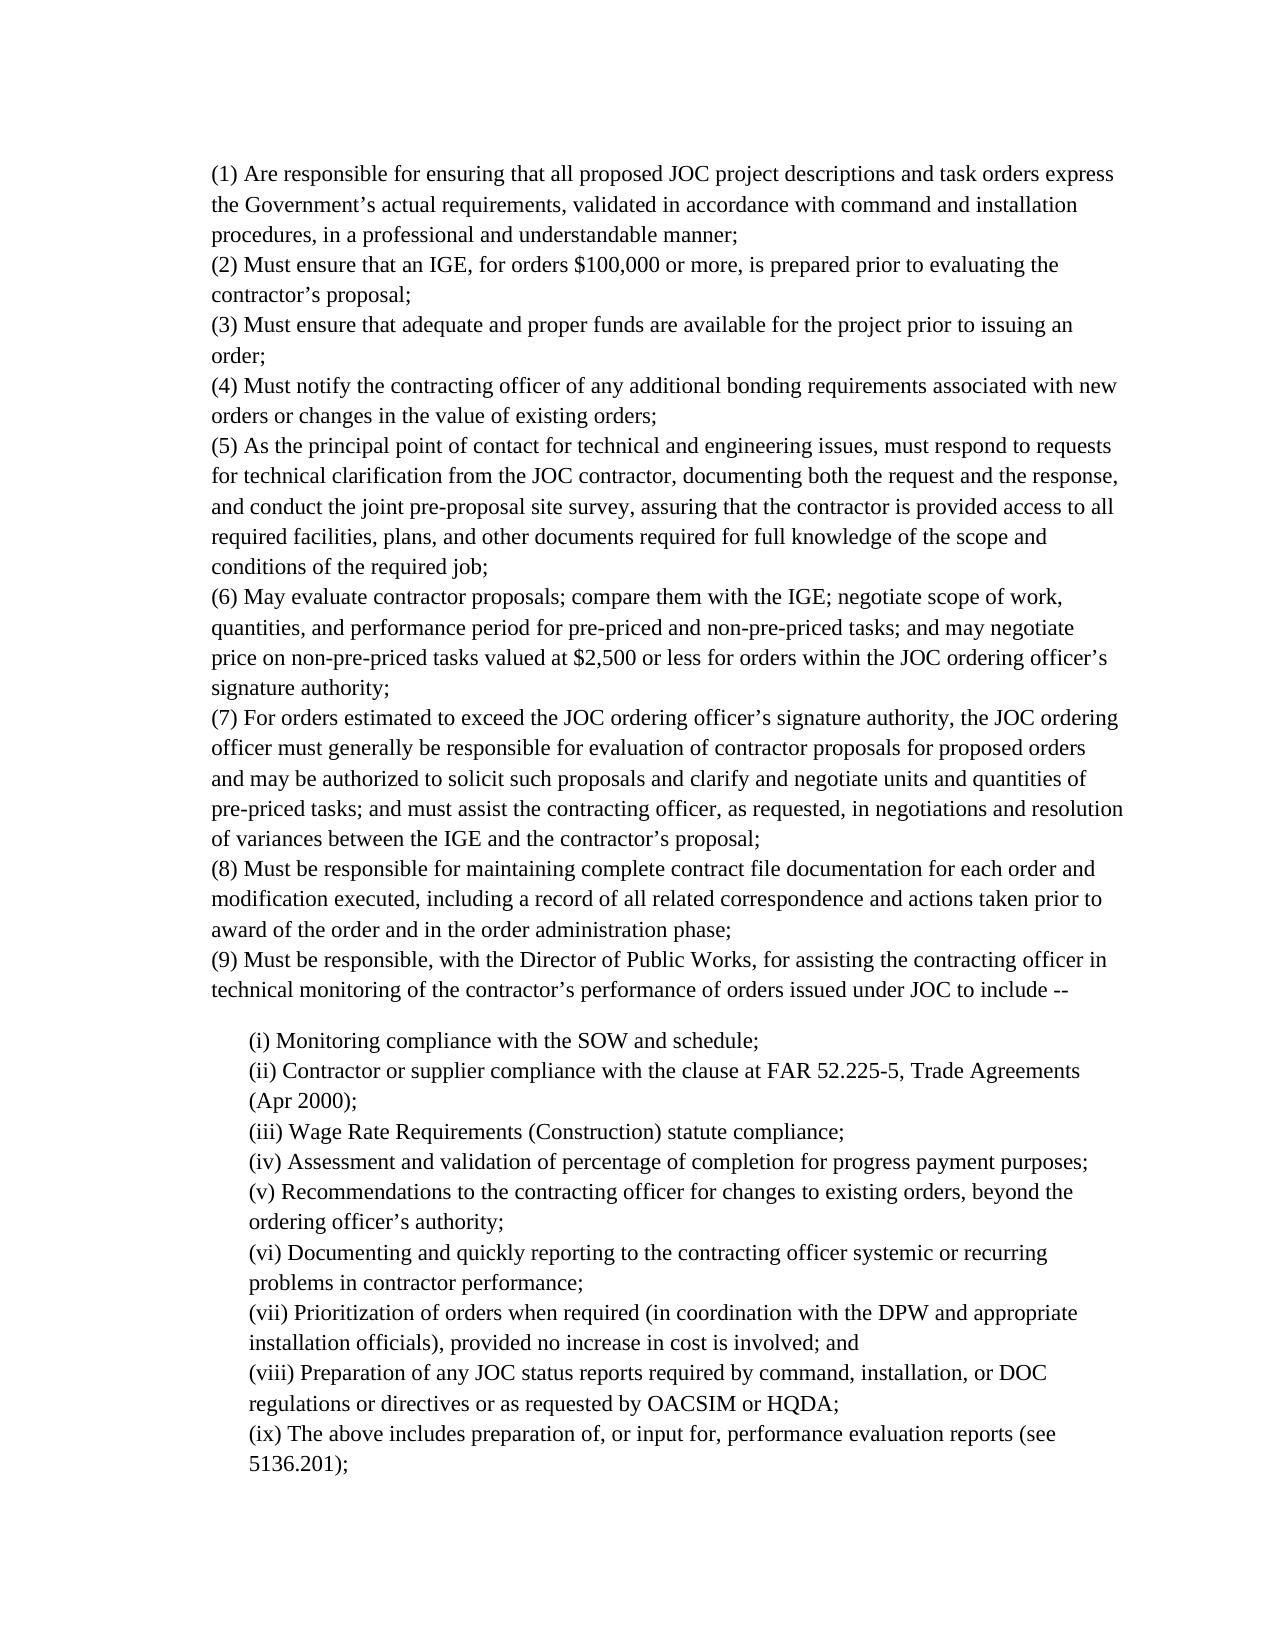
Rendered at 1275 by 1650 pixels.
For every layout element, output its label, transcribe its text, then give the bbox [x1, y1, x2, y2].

text (iii) Wage Rate Requirements (Construction) statute compliance; [238, 1107, 1135, 1137]
text (viii) Preparation of any JOC status reports required by command, installation, or DOC regulations or directives or as requested by OACSIM or HQDA; [238, 1349, 1135, 1409]
text (4) Must notify the contracting officer of any additional bonding requirements associated with new orders or changes in the value of existing orders; [201, 361, 1135, 422]
text (6) May evaluate contractor proposals; compare them with the IGE; negotiate scope of work, quantities, and performance period for pre-priced and non-pre-priced tasks; and may negotiate price on non-pre-priced tasks valued at $2,500 or less for orders within the JOC ordering officer’s signature authority; [201, 573, 1135, 694]
text (7) For orders estimated to exceed the JOC ordering officer’s signature authority, the JOC ordering officer must generally be responsible for evaluation of contractor proposals for proposed orders and may be authorized to solicit such proposals and clarify and negotiate units and quantities of pre-priced tasks; and must assist the contracting officer, as requested, in negotiations and resolution of variances between the IGE and the contractor’s proposal; [201, 694, 1135, 845]
text (ix) The above includes preparation of, or input for, performance evaluation reports (see 5136.201); [238, 1409, 1135, 1487]
text (3) Must ensure that adequate and proper funds are available for the project prior to issuing an order; [201, 301, 1135, 361]
text (vii) Prioritization of orders when required (in coordination with the DPW and appropriate installation officials), provided no increase in cost is involved; and [238, 1288, 1135, 1349]
text (vi) Documenting and quickly reporting to the contracting officer systemic or recurring problems in contractor performance; [238, 1228, 1135, 1288]
text (v) Recommendations to the contracting officer for changes to existing orders, beyond the ordering officer’s authority; [238, 1168, 1135, 1228]
text (ii) Contractor or supplier compliance with the clause at FAR 52.225-5, Trade Agreements (Apr 2000); [238, 1047, 1135, 1107]
text (5) As the principal point of contact for technical and engineering issues, must respond to requests for technical clarification from the JOC contractor, documenting both the request and the response, and conduct the joint pre-proposal site survey, assuring that the contractor is provided access to all required facilities, plans, and other documents required for full knowledge of the scope and conditions of the required job; [201, 422, 1135, 573]
text (iv) Assessment and validation of percentage of completion for progress payment purposes; [238, 1137, 1135, 1168]
text (9) Must be responsible, with the Director of Public Works, for assisting the contracting officer in technical monitoring of the contractor’s performance of orders issued under JOC to include -- [201, 935, 1135, 1013]
text (2) Must ensure that an IGE, for orders $100,000 or more, is prepared prior to evaluating the contractor’s proposal; [201, 241, 1135, 301]
text (8) Must be responsible for maintaining complete contract file documentation for each order and modification executed, including a record of all related correspondence and actions taken prior to award of the order and in the order administration phase; [201, 845, 1135, 935]
text (i) Monitoring compliance with the SOW and schedule; [238, 1017, 1135, 1047]
text (1) Are responsible for ensuring that all proposed JOC project descriptions and task orders express the Government’s actual requirements, validated in accordance with command and installation procedures, in a professional and understandable manner; [201, 150, 1135, 241]
